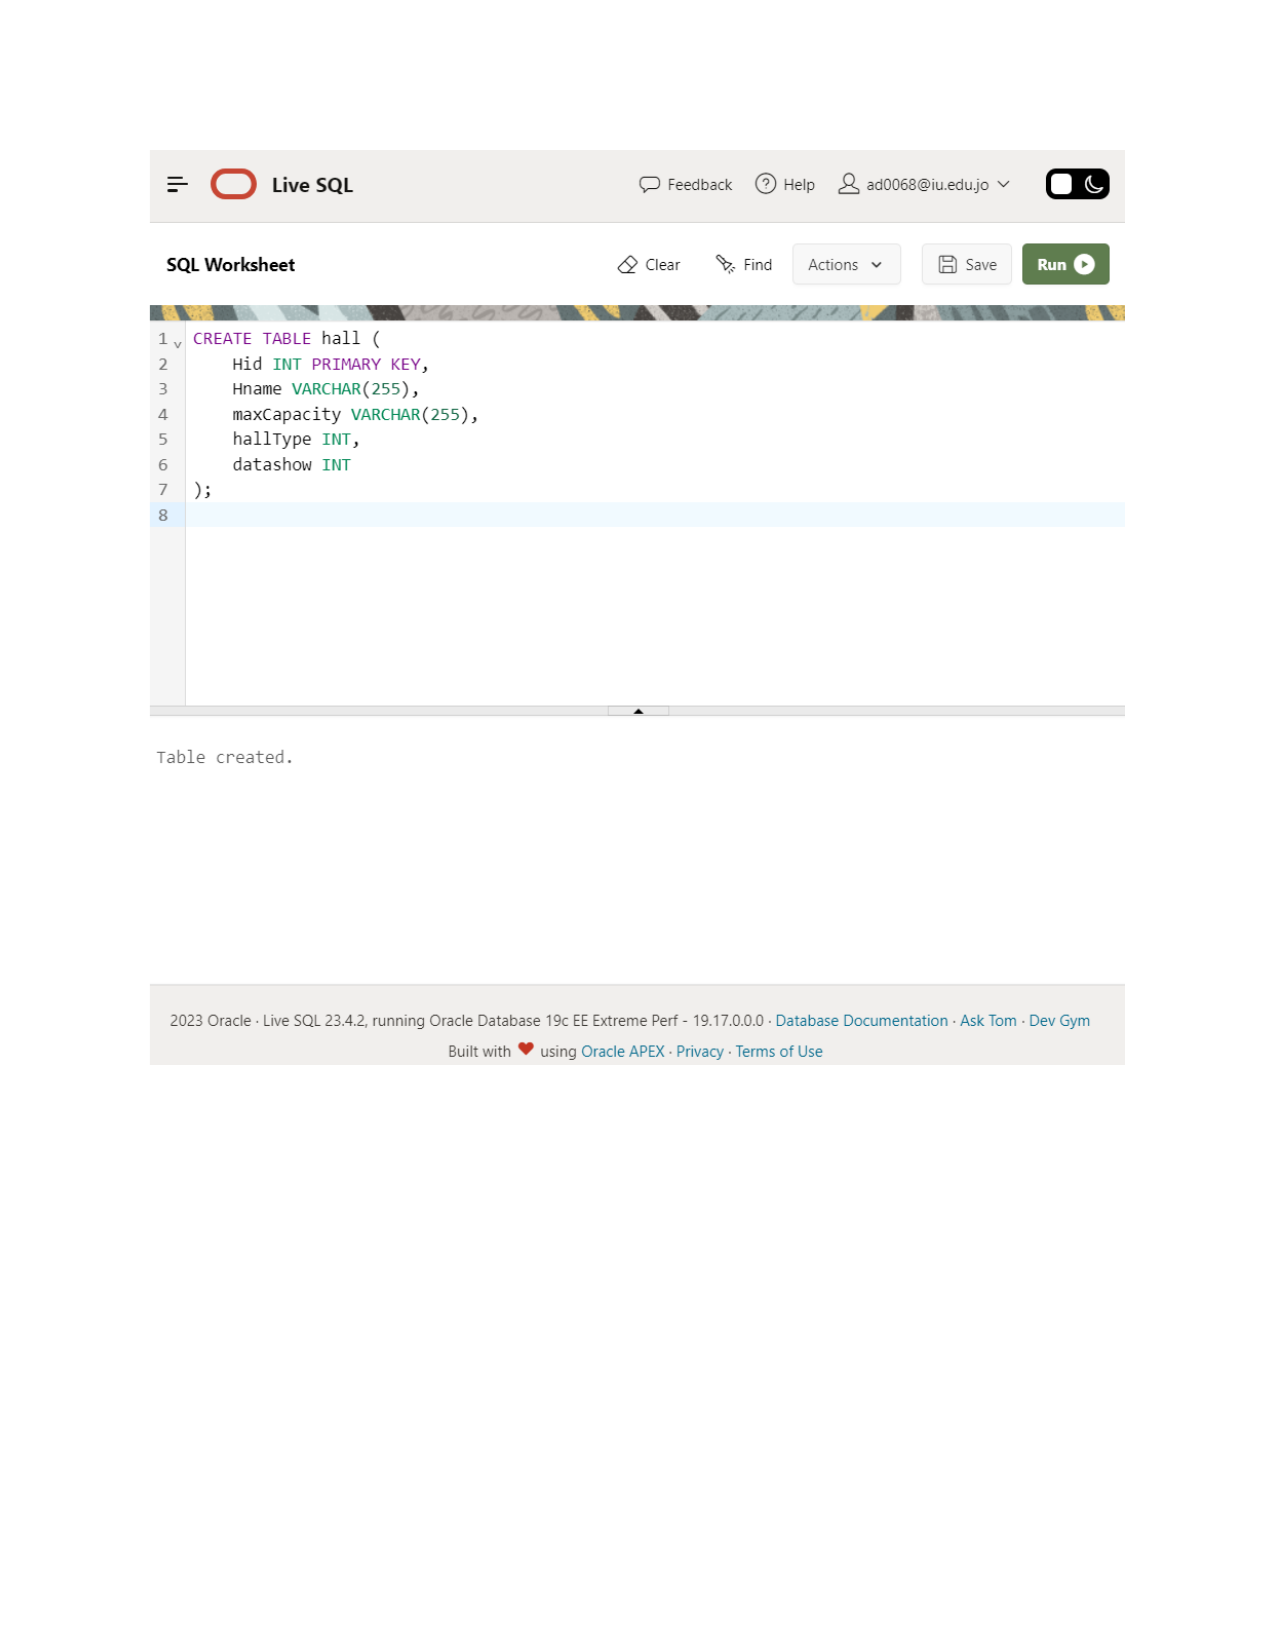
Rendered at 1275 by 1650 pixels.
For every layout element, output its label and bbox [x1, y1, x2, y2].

picture [149, 150, 1125, 1065]
